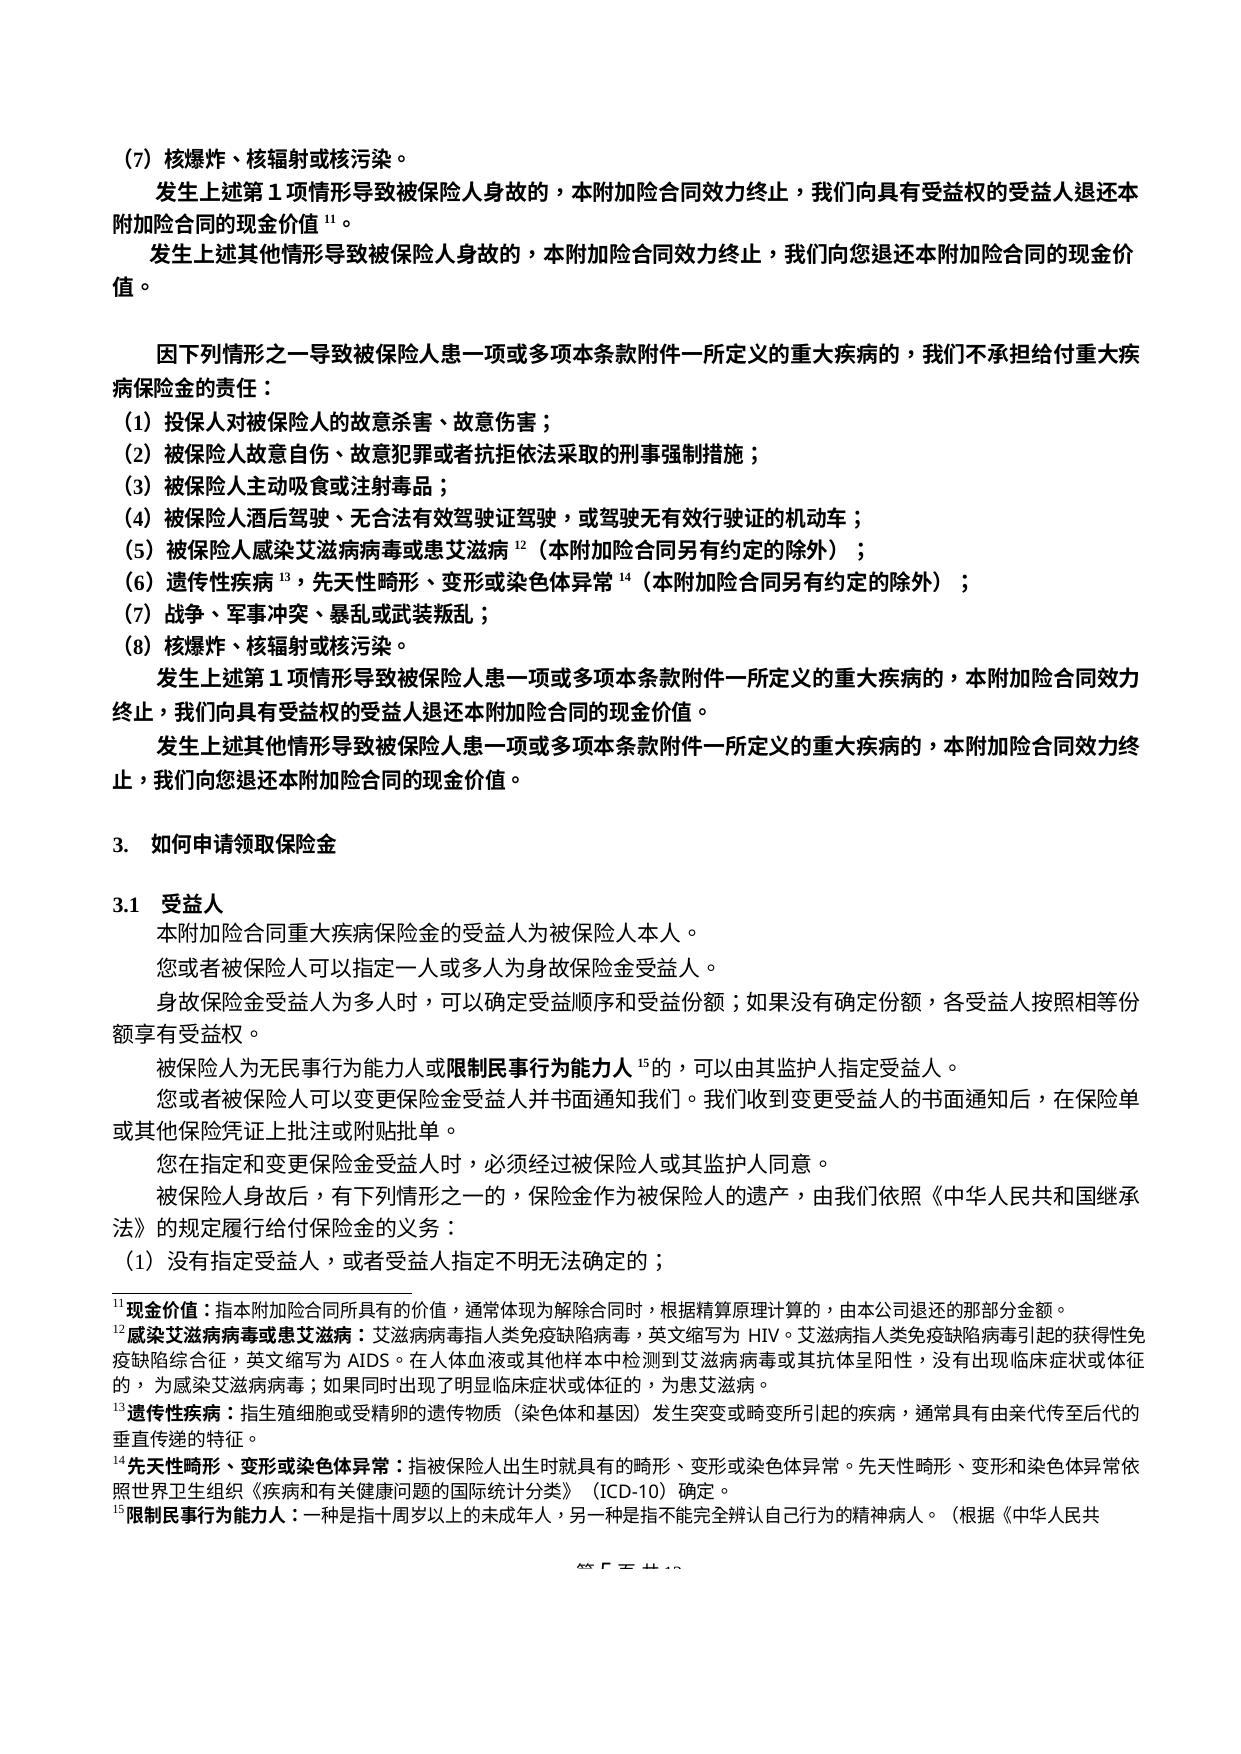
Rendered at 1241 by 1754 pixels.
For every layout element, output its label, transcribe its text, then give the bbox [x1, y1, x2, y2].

text 被保险人身故后，有下列情形之一的，保险金作为被保险人的遗产，由我们依照《中华人民共和国继承法》的规定履行给付保险金的义务： [112, 1181, 1144, 1243]
text 您在指定和变更保险金受益人时，必须经过被保险人或其监护人同意。 [156, 1149, 1159, 1178]
subtitle 如何申请领取保险金 [112, 829, 1159, 858]
text 照世界卫生组织《疾病和有关健康问题的国际统计分类》（ICD-10）确定。 [112, 1479, 1159, 1503]
text （7）战争、军事冲突、暴乱或武装叛乱； [112, 599, 1159, 629]
text 14先天性畸形、变形或染色体异常：指被保险人出生时就具有的畸形、变形或染色体异常。先天性畸形、变形和染色体异常依 [112, 1452, 1159, 1479]
text 发生上述其他情形导致被保险人身故的，本附加险合同效力终止，我们向您退还本附加险合同的现金价 [149, 241, 1159, 268]
text （1）没有指定受益人，或者受益人指定不明无法确定的； [112, 1246, 1159, 1276]
text 12感染艾滋病病毒或患艾滋病：艾滋病病毒指人类免疫缺陷病毒，英文缩写为 HIV。艾滋病指人类免疫缺陷病毒引起的获得性免疫缺陷综合征，英文缩写为AIDS。在人体血液或其他样本中检测到艾滋病病毒或其抗体呈阳性，没有出现临床症状或体征的， 为感染艾滋病病毒；如果同时出现了明显临床症状或体征的，为患艾滋病。 [112, 1322, 1148, 1398]
text 11现金价值：指本附加险合同所具有的价值，通常体现为解除合同时，根据精算原理计算的，由本公司退还的那部分金额。 [112, 1293, 1159, 1322]
text 本附加险合同重大疾病保险金的受益人为被保险人本人。 您或者被保险人可以指定一人或多人为身故保险金受益人。 [156, 918, 725, 983]
text 被保险人为无民事行为能力人或限制民事行为能力人15的，可以由其监护人指定受益人。 [156, 1053, 1159, 1083]
text 您或者被保险人可以变更保险金受益人并书面通知我们。我们收到变更受益人的书面通知后，在保险单或其他保险凭证上批注或附贴批单。 [112, 1084, 1144, 1146]
text （5）被保险人感染艾滋病病毒或患艾滋病12（本附加险合同另有约定的除外）； [112, 535, 1159, 565]
text 15限制民事行为能力人：一种是指十周岁以上的未成年人，另一种是指不能完全辨认自己行为的精神病人。（根据《中华人民共 [112, 1503, 1159, 1528]
text （6）遗传性疾病13，先天性畸形、变形或染色体异常14（本附加险合同另有约定的除外）； [112, 567, 1159, 597]
text 发生上述第１项情形导致被保险人身故的，本附加险合同效力终止，我们向具有受益权的受益人退还本附加险合同的现金价值11。 [112, 177, 1145, 239]
text （2）被保险人故意自伤、故意犯罪或者抗拒依法采取的刑事强制措施； [112, 439, 1159, 469]
text 因下列情形之一导致被保险人患一项或多项本条款附件一所定义的重大疾病的，我们不承担给付重大疾病保险金的责任： [112, 339, 1144, 403]
text （3）被保险人主动吸食或注射毒品； [112, 471, 1159, 501]
text （1）投保人对被保险人的故意杀害、故意伤害； [112, 407, 1159, 437]
subtitle 受益人 [112, 888, 1159, 918]
text 身故保险金受益人为多人时，可以确定受益顺序和受益份额；如果没有确定份额，各受益人按照相等份额享有受益权。 [112, 987, 1144, 1049]
text 值。 [112, 272, 1159, 301]
text （8）核爆炸、核辐射或核污染。 [112, 631, 1159, 661]
text 垂直传递的特征。 [112, 1426, 1159, 1452]
text 13遗传性疾病：指生殖细胞或受精卵的遗传物质（染色体和基因）发生突变或畸变所引起的疾病，通常具有由亲代传至后代的 [112, 1399, 1159, 1426]
text 发生上述其他情形导致被保险人患一项或多项本条款附件一所定义的重大疾病的，本附加险合同效力终止，我们向您退还本附加险合同的现金价值。 [112, 731, 1144, 794]
subtitle （7）核爆炸、核辐射或核污染。 [112, 144, 1159, 174]
text 发生上述第１项情形导致被保险人患一项或多项本条款附件一所定义的重大疾病的，本附加险合同效力终止，我们向具有受益权的受益人退还本附加险合同的现金价值。 [112, 663, 1144, 726]
text （4）被保险人酒后驾驶、无合法有效驾驶证驾驶，或驾驶无有效行驶证的机动车； [112, 503, 1159, 533]
